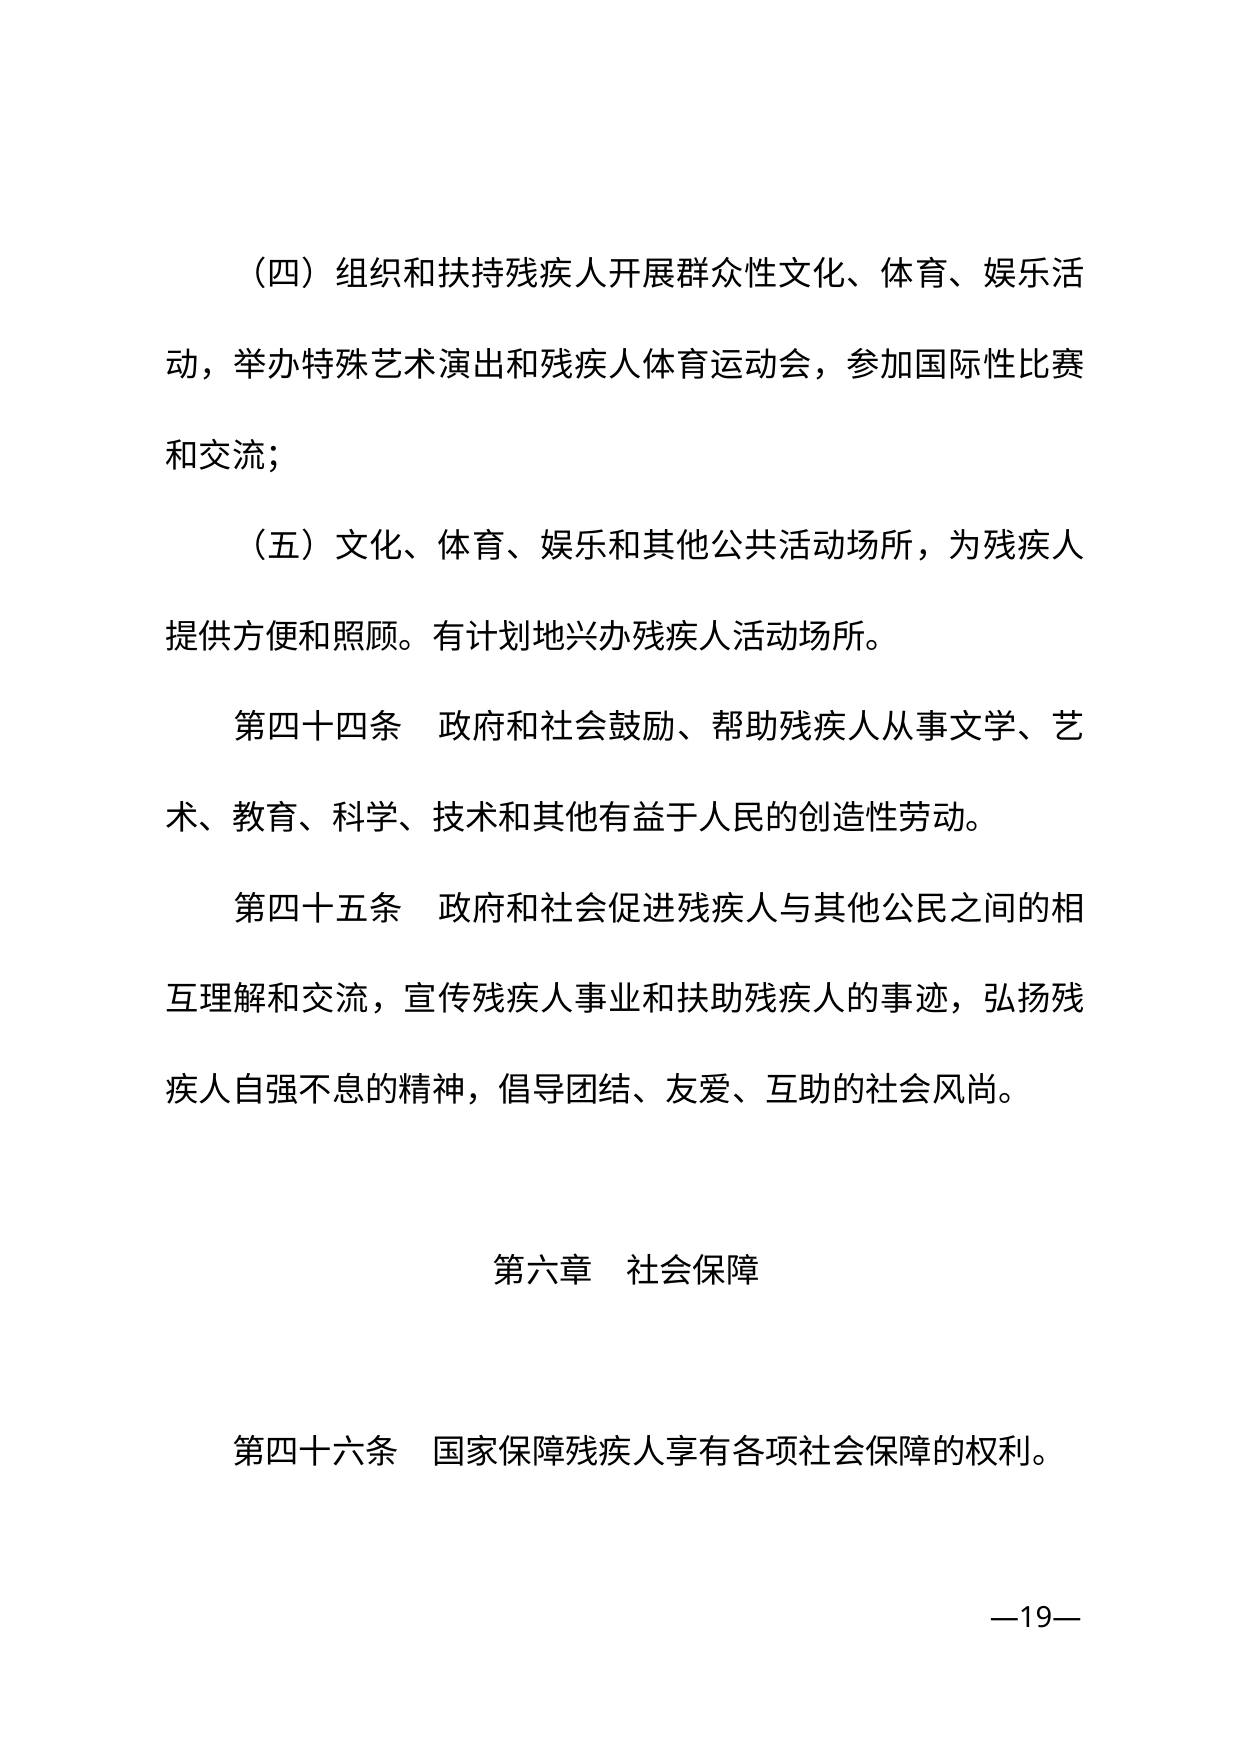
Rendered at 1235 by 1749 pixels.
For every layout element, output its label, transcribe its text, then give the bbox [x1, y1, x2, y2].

text 第四十四条 政府和社会鼓励、帮助残疾人从事文学、艺术、教育、科学、技术和其他有益于人民的创造性劳动。 [165, 679, 1087, 860]
text （四）组织和扶持残疾人开展群众性文化、体育、娱乐活动，举办特殊艺术演出和残疾人体育运动会，参加国际性比赛和交流； [165, 226, 1087, 498]
text （五）文化、体育、娱乐和其他公共活动场所，为残疾人提供方便和照顾。有计划地兴办残疾人活动场所。 [165, 498, 1087, 679]
text 第六章 社会保障 [165, 1223, 1087, 1313]
text 第四十六条 国家保障残疾人享有各项社会保障的权利。 [165, 1404, 1087, 1495]
text 第四十五条 政府和社会促进残疾人与其他公民之间的相互理解和交流，宣传残疾人事业和扶助残疾人的事迹，弘扬残疾人自强不息的精神，倡导团结、友爱、互助的社会风尚。 [165, 860, 1087, 1132]
